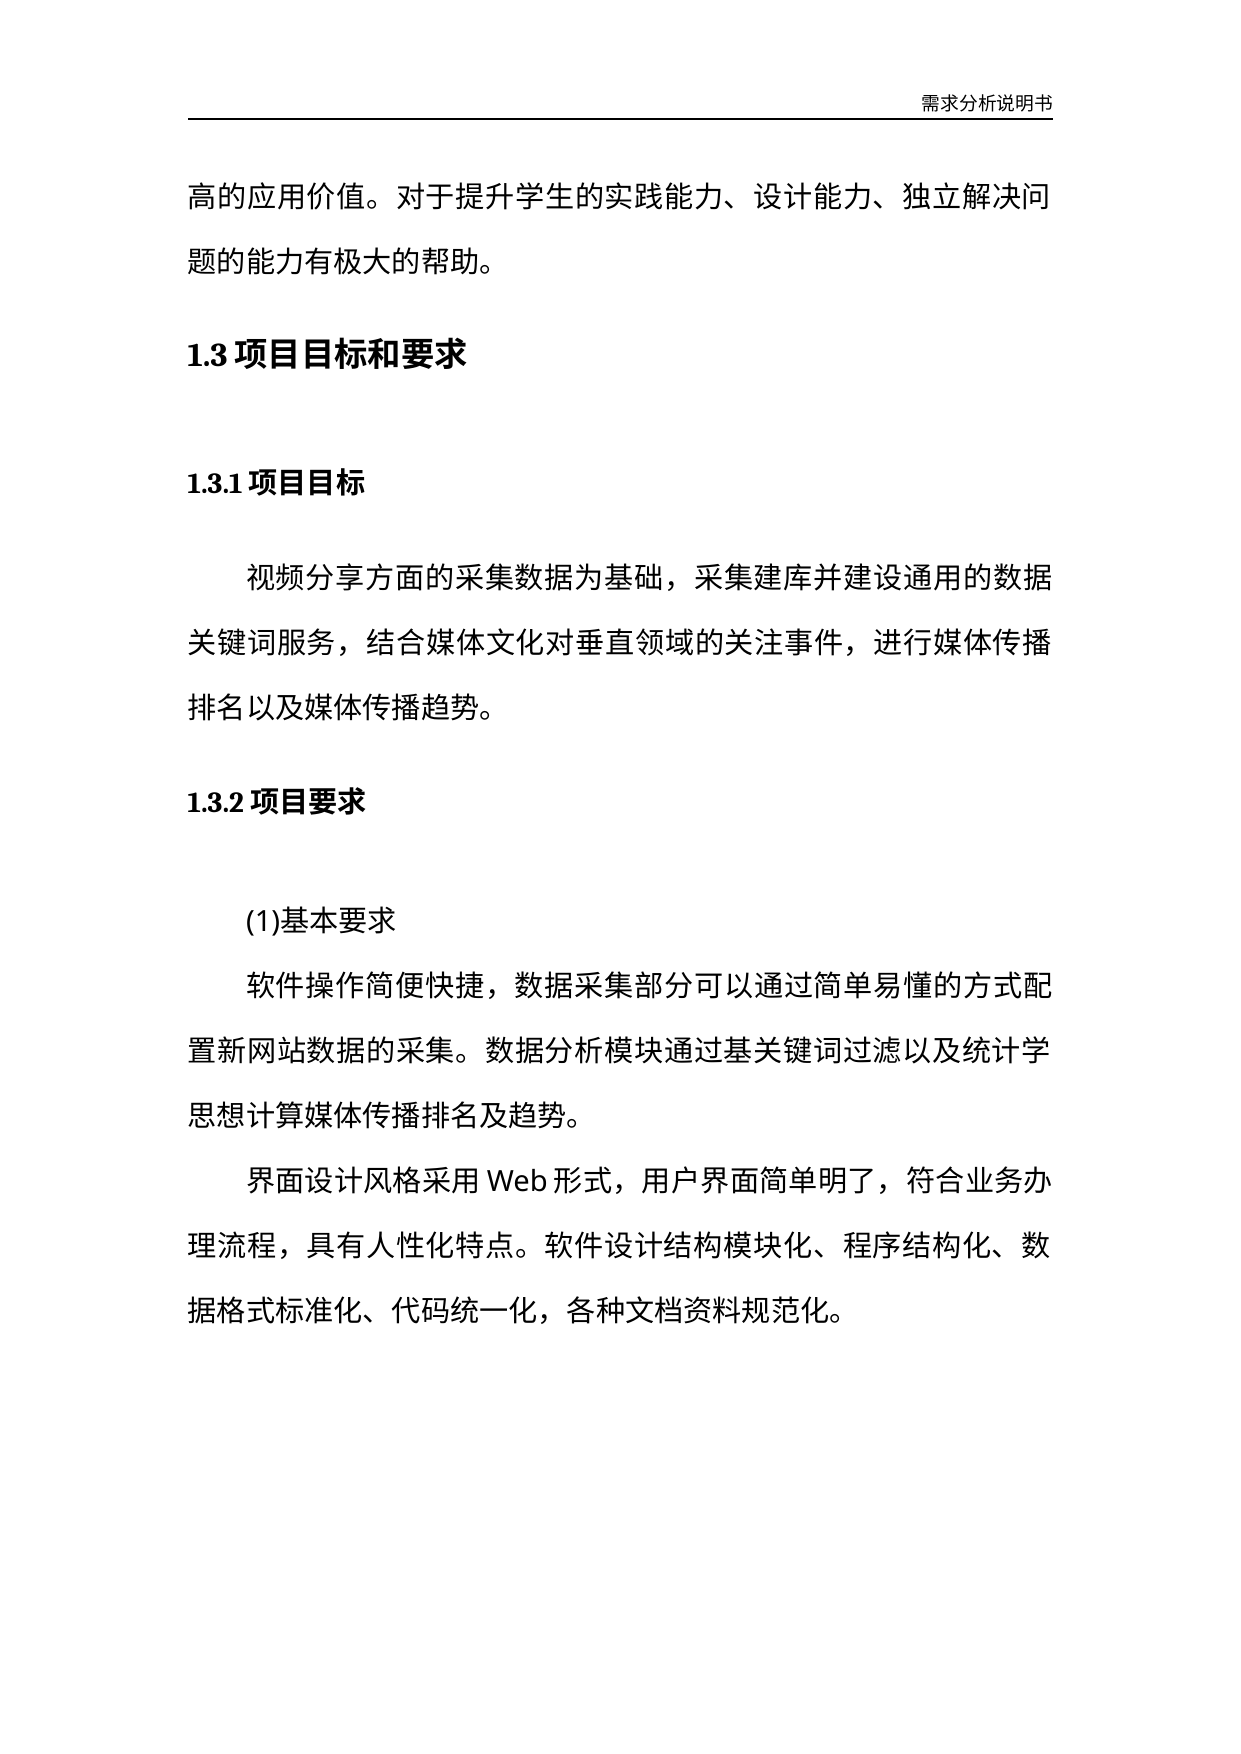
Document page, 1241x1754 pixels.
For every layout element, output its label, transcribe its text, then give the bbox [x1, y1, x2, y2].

subtitle 1.3.1项目目标 [187, 448, 1053, 513]
text 界面设计风格采用Web形式，用户界面简单明了，符合业务办理流程，具有人性化特点。软件设计结构模块化、程序结构化、数据格式标准化、代码统一化，各种文档资料规范化。 [187, 1147, 1053, 1342]
subtitle 1.3项目目标和要求 [187, 319, 1053, 384]
text 软件操作简便快捷，数据采集部分可以通过简单易懂的方式配置新网站数据的采集。数据分析模块通过基关键词过滤以及统计学思想计算媒体传播排名及趋势。 [187, 952, 1053, 1147]
text (1)基本要求 [187, 887, 1053, 952]
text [187, 162, 1053, 292]
subtitle 1.3.2项目要求 [187, 768, 1053, 833]
text 视频分享方面的采集数据为基础，采集建库并建设通用的数据关键词服务，结合媒体文化对垂直领域的关注事件，进行媒体传播排名以及媒体传播趋势。 [187, 543, 1053, 738]
